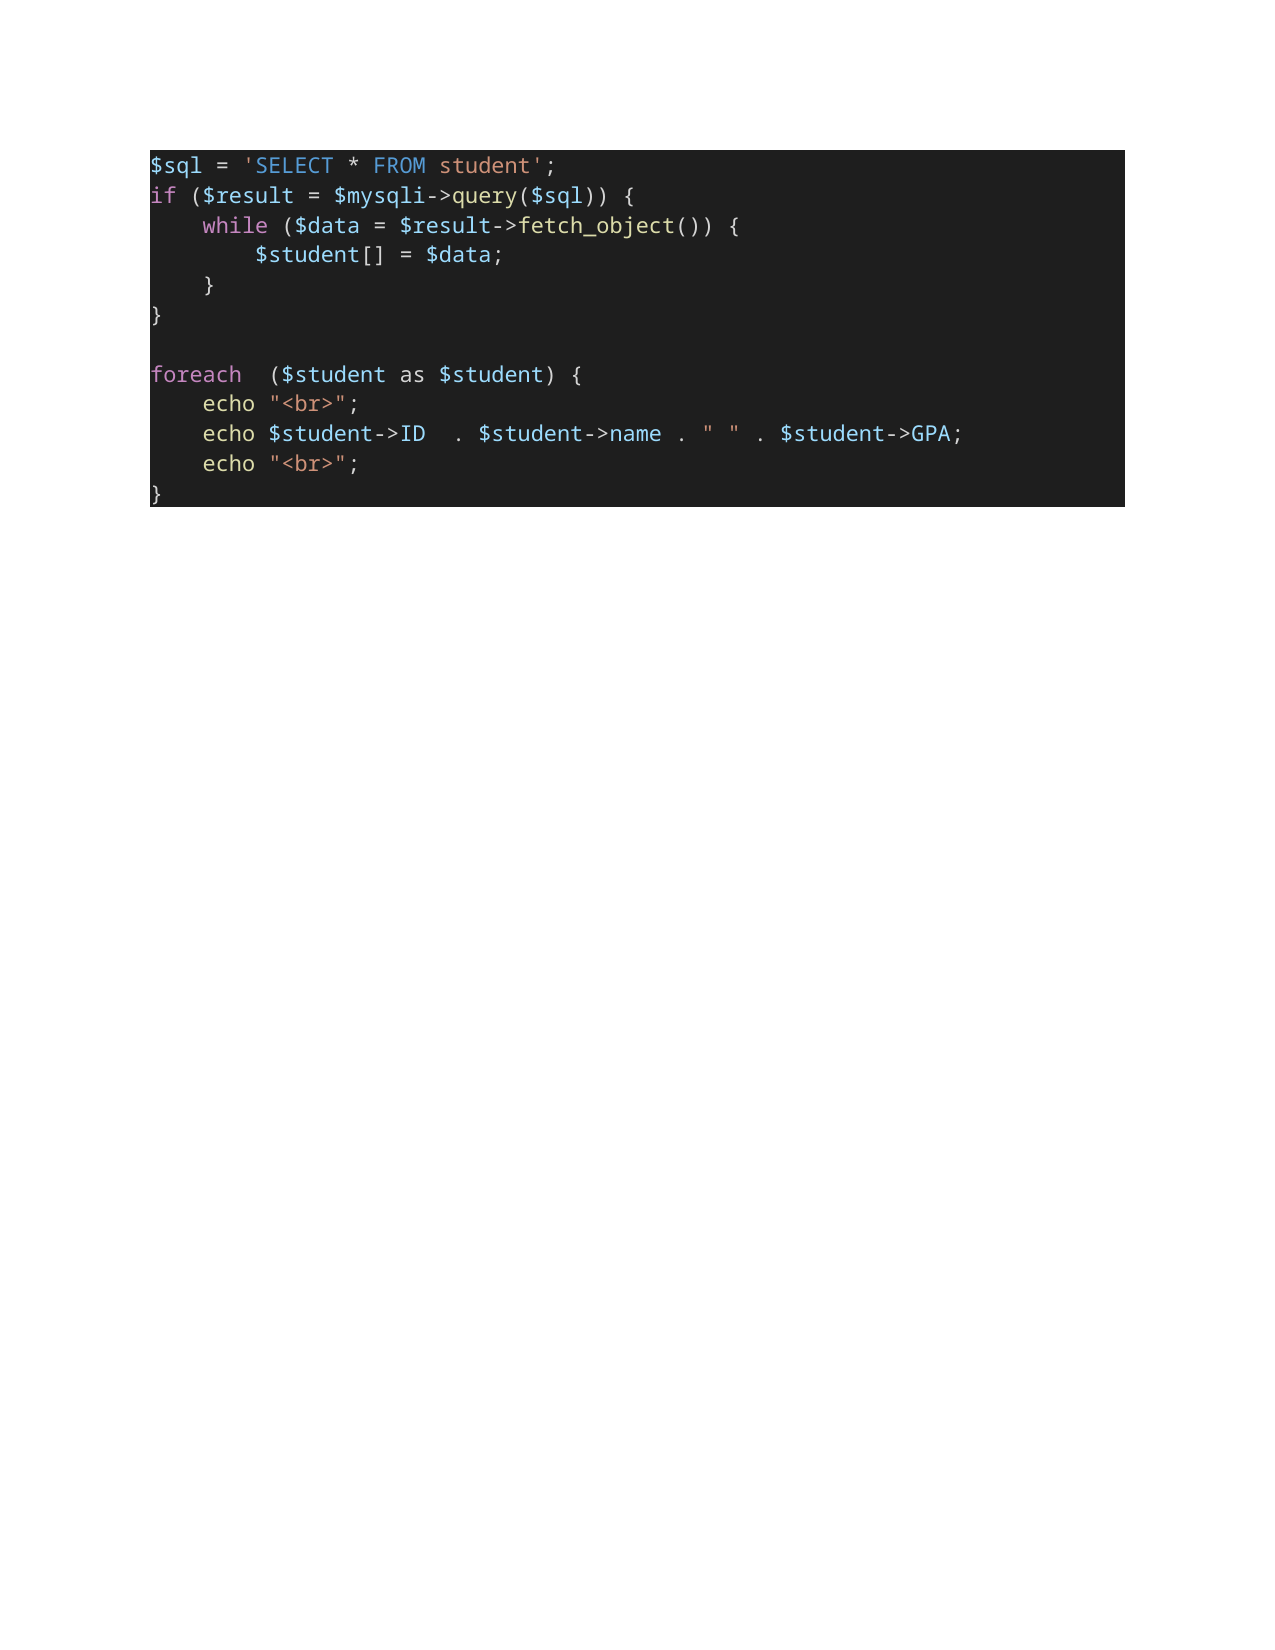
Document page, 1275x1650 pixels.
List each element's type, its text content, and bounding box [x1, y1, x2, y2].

text } [150, 478, 1125, 507]
text } [150, 269, 1125, 299]
text $student[] = $data; [150, 239, 1125, 269]
text echo $student->ID . $student->name . " " . $student->GPA; [150, 418, 1125, 448]
text echo "<br>"; [150, 388, 1125, 418]
text while ($data = $result->fetch_object()) { [150, 209, 1125, 239]
text foreach ($student as $student) { [150, 358, 1125, 388]
text if ($result = $mysqli->query($sql)) { [150, 180, 1125, 209]
text $sql = 'SELECT * FROM student'; [150, 150, 1125, 180]
text } [150, 299, 1125, 329]
text echo "<br>"; [150, 448, 1125, 478]
